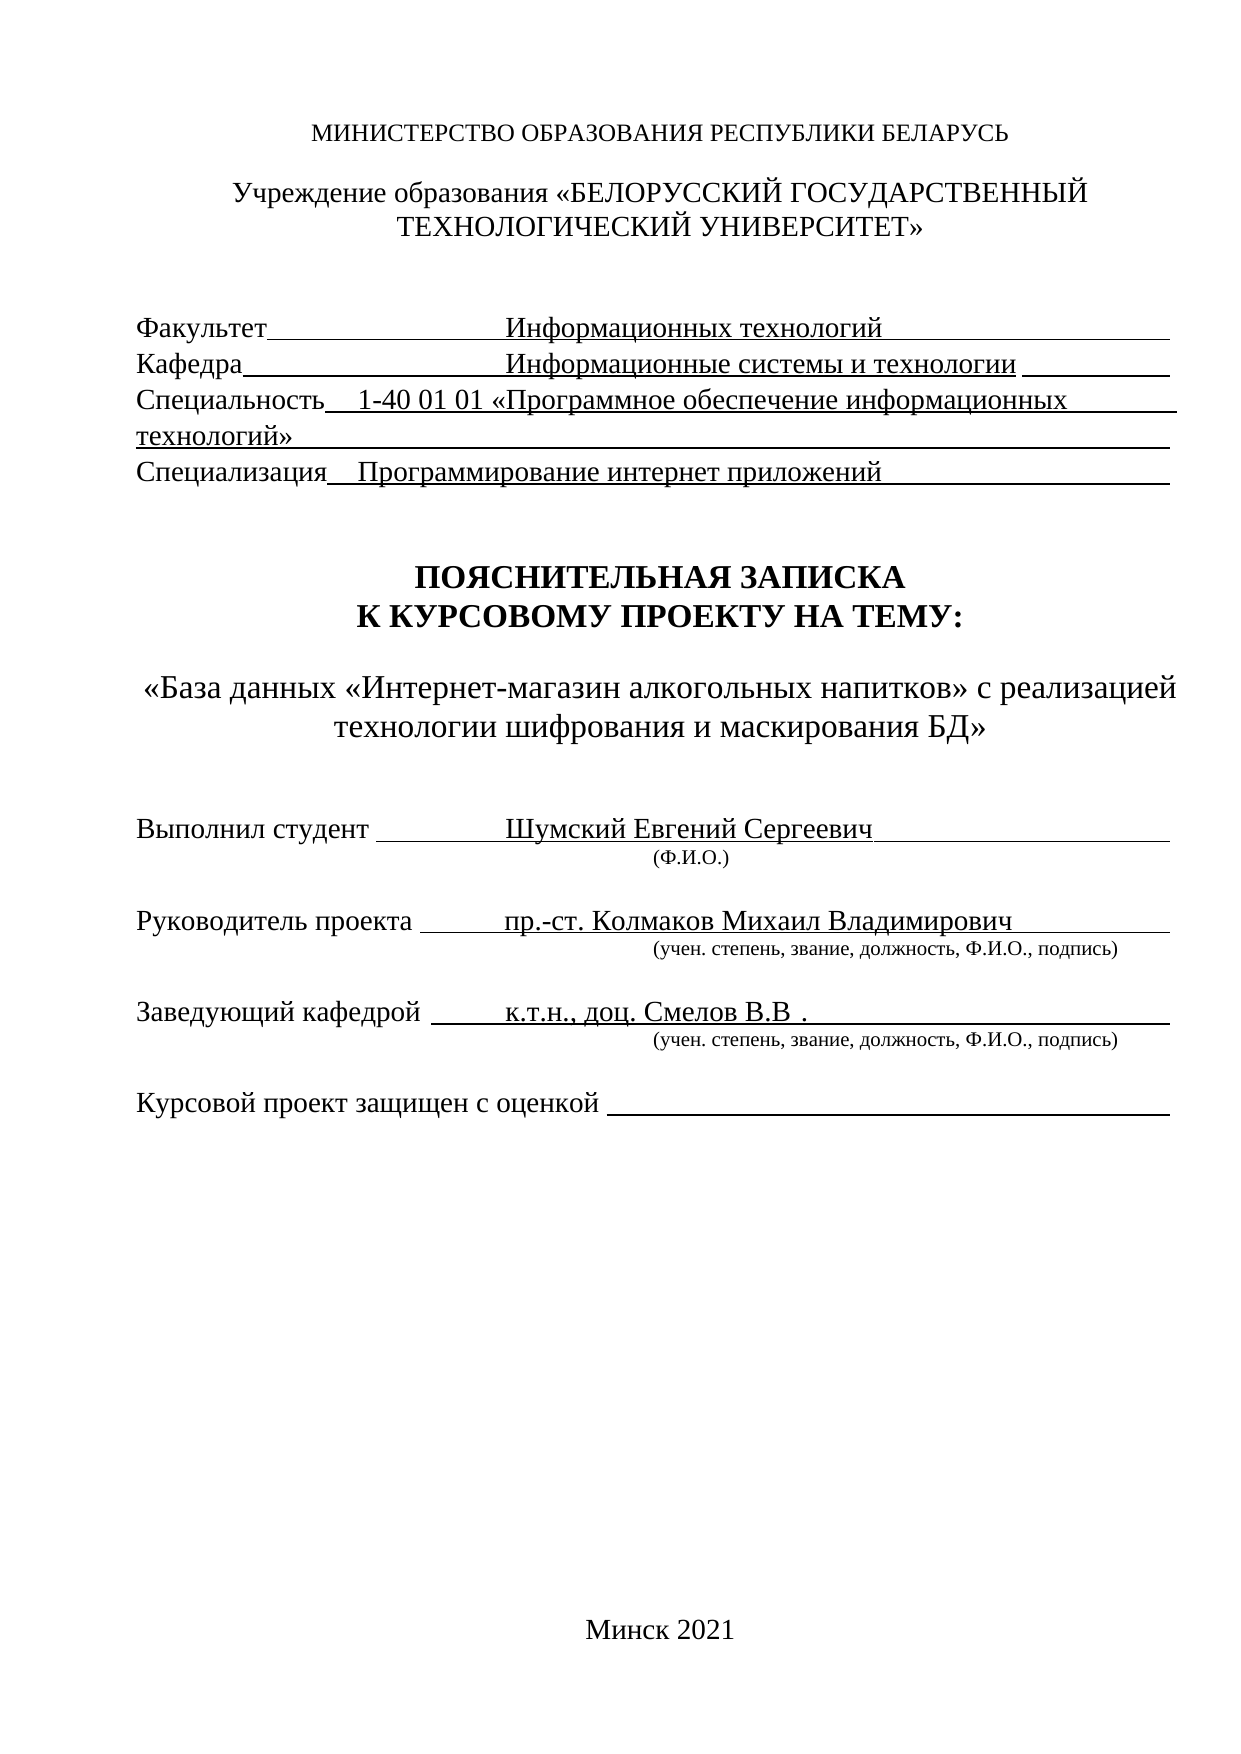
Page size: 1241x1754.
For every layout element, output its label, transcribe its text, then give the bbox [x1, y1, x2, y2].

text технологий» [136, 418, 1240, 452]
text Заведующий кафедрой к.т.н., доц. Смелов В.В . [136, 994, 1184, 1027]
text Факультет Информационных технологий [136, 310, 1240, 343]
text Специализация Программирование интернет приложений [136, 454, 1240, 488]
text ТЕХНОЛОГИЧЕСКИЙ УНИВЕРСИТЕТ» [136, 209, 1184, 243]
text (учен. степень, звание, должность, Ф.И.О., подпись) [136, 1027, 1184, 1051]
text Кафедра Информационные системы и технологии [136, 346, 1181, 379]
text Выполнил студент Шумский Евгений Сергеевич [136, 812, 1184, 845]
text Курсовой проект защищен с оценкой [136, 1085, 1184, 1118]
text МИНИСТЕРСТВО ОБРАЗОВАНИЯ РЕСПУБЛИКИ БЕЛАРУСЬ [136, 118, 1184, 147]
text (Ф.И.О.) [136, 845, 1184, 869]
text Минск 2021 [136, 1612, 1184, 1646]
text «База данных «Интернет-магазин алкогольных напитков» с реализацией технологии шифрования и маскирования БД» [136, 668, 1184, 744]
text (учен. степень, звание, должность, Ф.И.О., подпись) [136, 936, 1184, 960]
text Руководитель проекта пр.-ст. Колмаков Михаил Владимирович [136, 903, 1184, 936]
text ПОЯСНИТЕЛЬНАЯ ЗАПИСКА [136, 558, 1184, 596]
text Специальность 1-40 01 01 «Программное обеспечение информационных [136, 382, 1240, 416]
text Учреждение образования «БЕЛОРУССКИЙ ГОСУДАРСТВЕННЫЙ [136, 176, 1184, 209]
text К КУРСОВОМУ ПРОЕКТУ НА ТЕМУ: [136, 596, 1184, 634]
